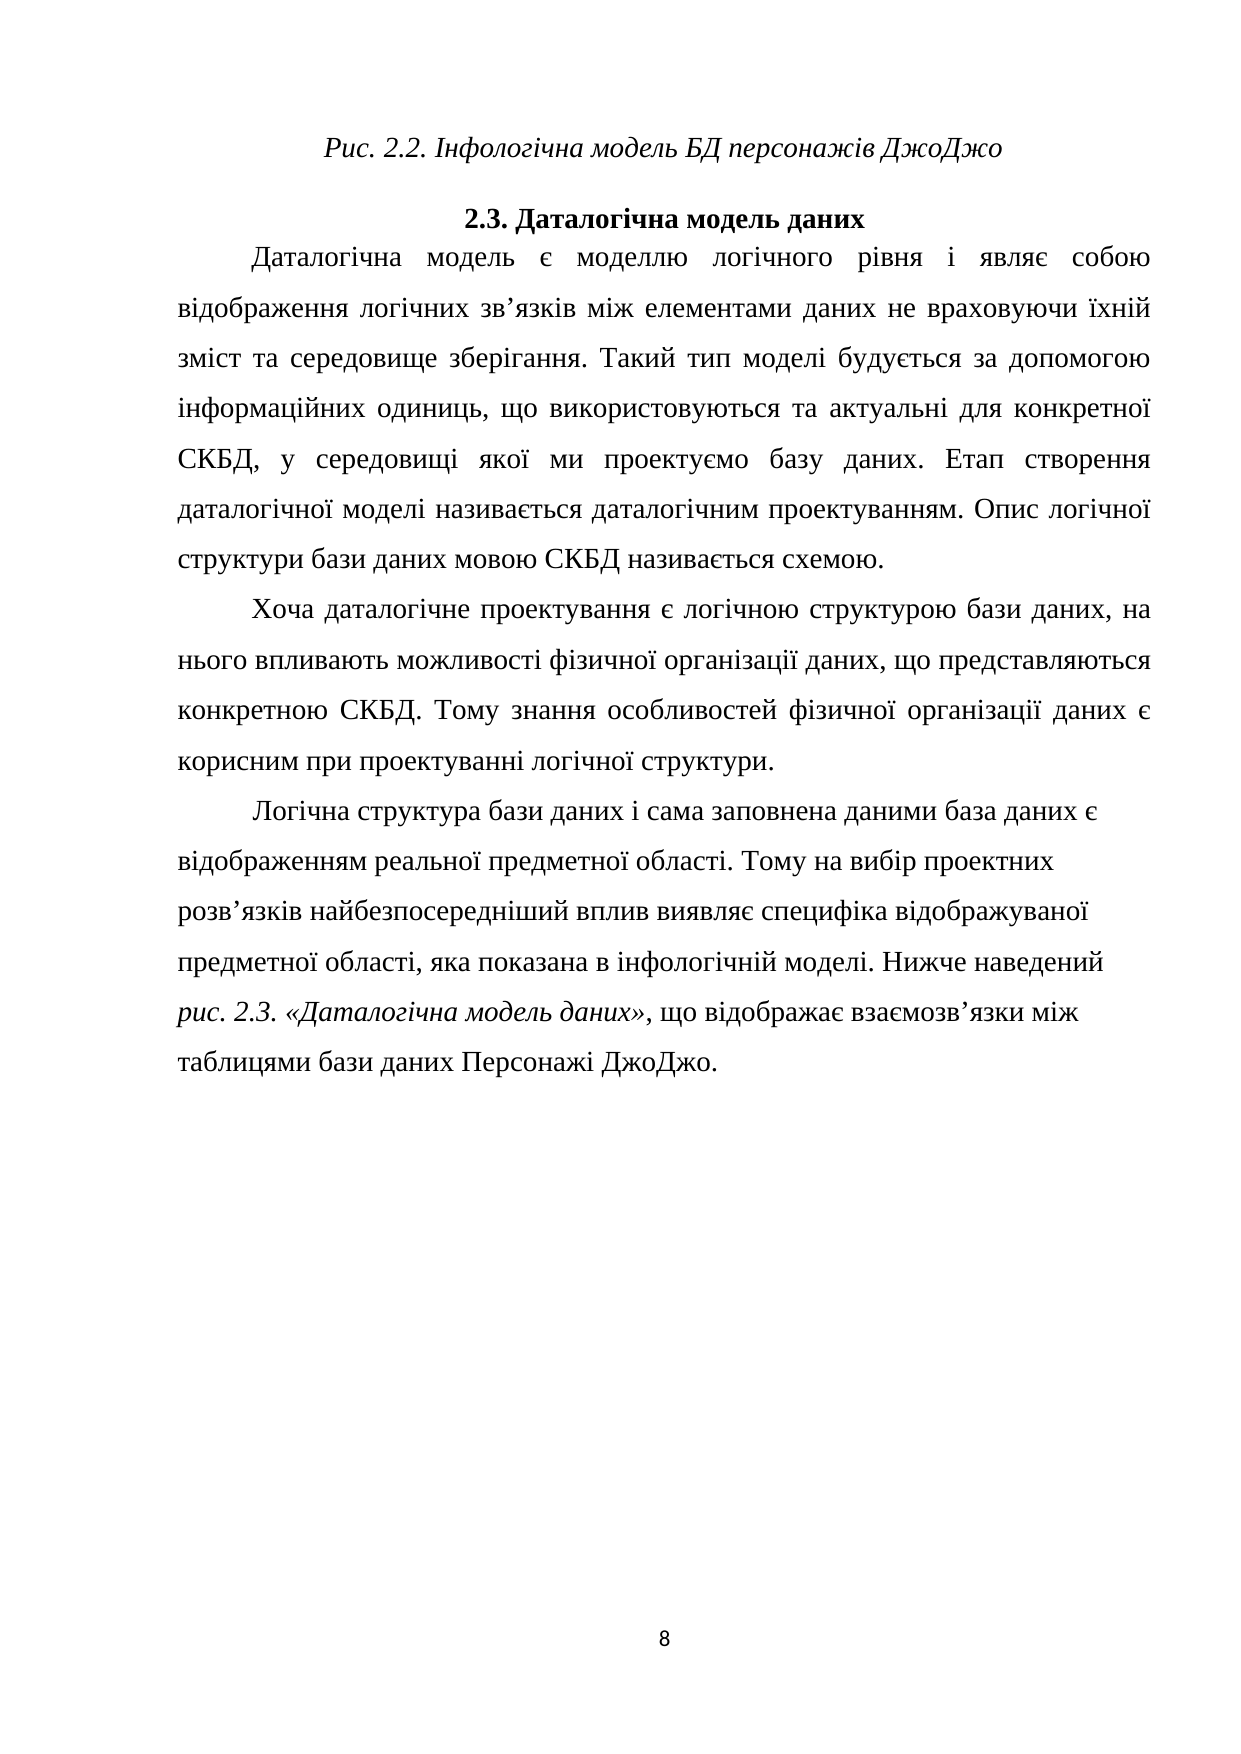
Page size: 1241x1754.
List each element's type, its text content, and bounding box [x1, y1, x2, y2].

text Даталогічна модель є моделлю логічного рівня і являє собою відображення логічних зв’язків між елементами даних не враховуючи їхній зміст та середовище зберігання. Такий тип моделі будується за допомогою інформаційних одиниць, що використовуються та актуальні для конкретної СКБД, у середовищі якої ми проектуємо базу даних. Етап створення даталогічної моделі називається даталогічним проектуванням. Опис логічної структури бази даних мовою СКБД називається схемою. [177, 239, 1152, 575]
subtitle 2.3. Даталогічна модель даних [177, 201, 1152, 234]
text Рис. 2.2. Інфологічна модель БД персонажів ДжоДжо [177, 130, 1152, 163]
text Логічна структура бази даних і сама заповнена даними база даних є відображенням реальної предметної області. Тому на вибір проектних розв’язків найбезпосередніший вплив виявляє специфіка відображуваної предметної області, яка показана в інфологічній моделі. Нижче наведений рис. 2.3. «Даталогічна модель даних», що відображає взаємозв’язки між таблицями бази даних Персонажі ДжоДжо. [177, 793, 1152, 1078]
text Хоча даталогічне проектування є логічною структурою бази даних, на нього впливають можливості фізичної організації даних, що представляються конкретною СКБД. Тому знання особливостей фізичної організації даних є корисним при проектуванні логічної структури. [177, 592, 1152, 776]
